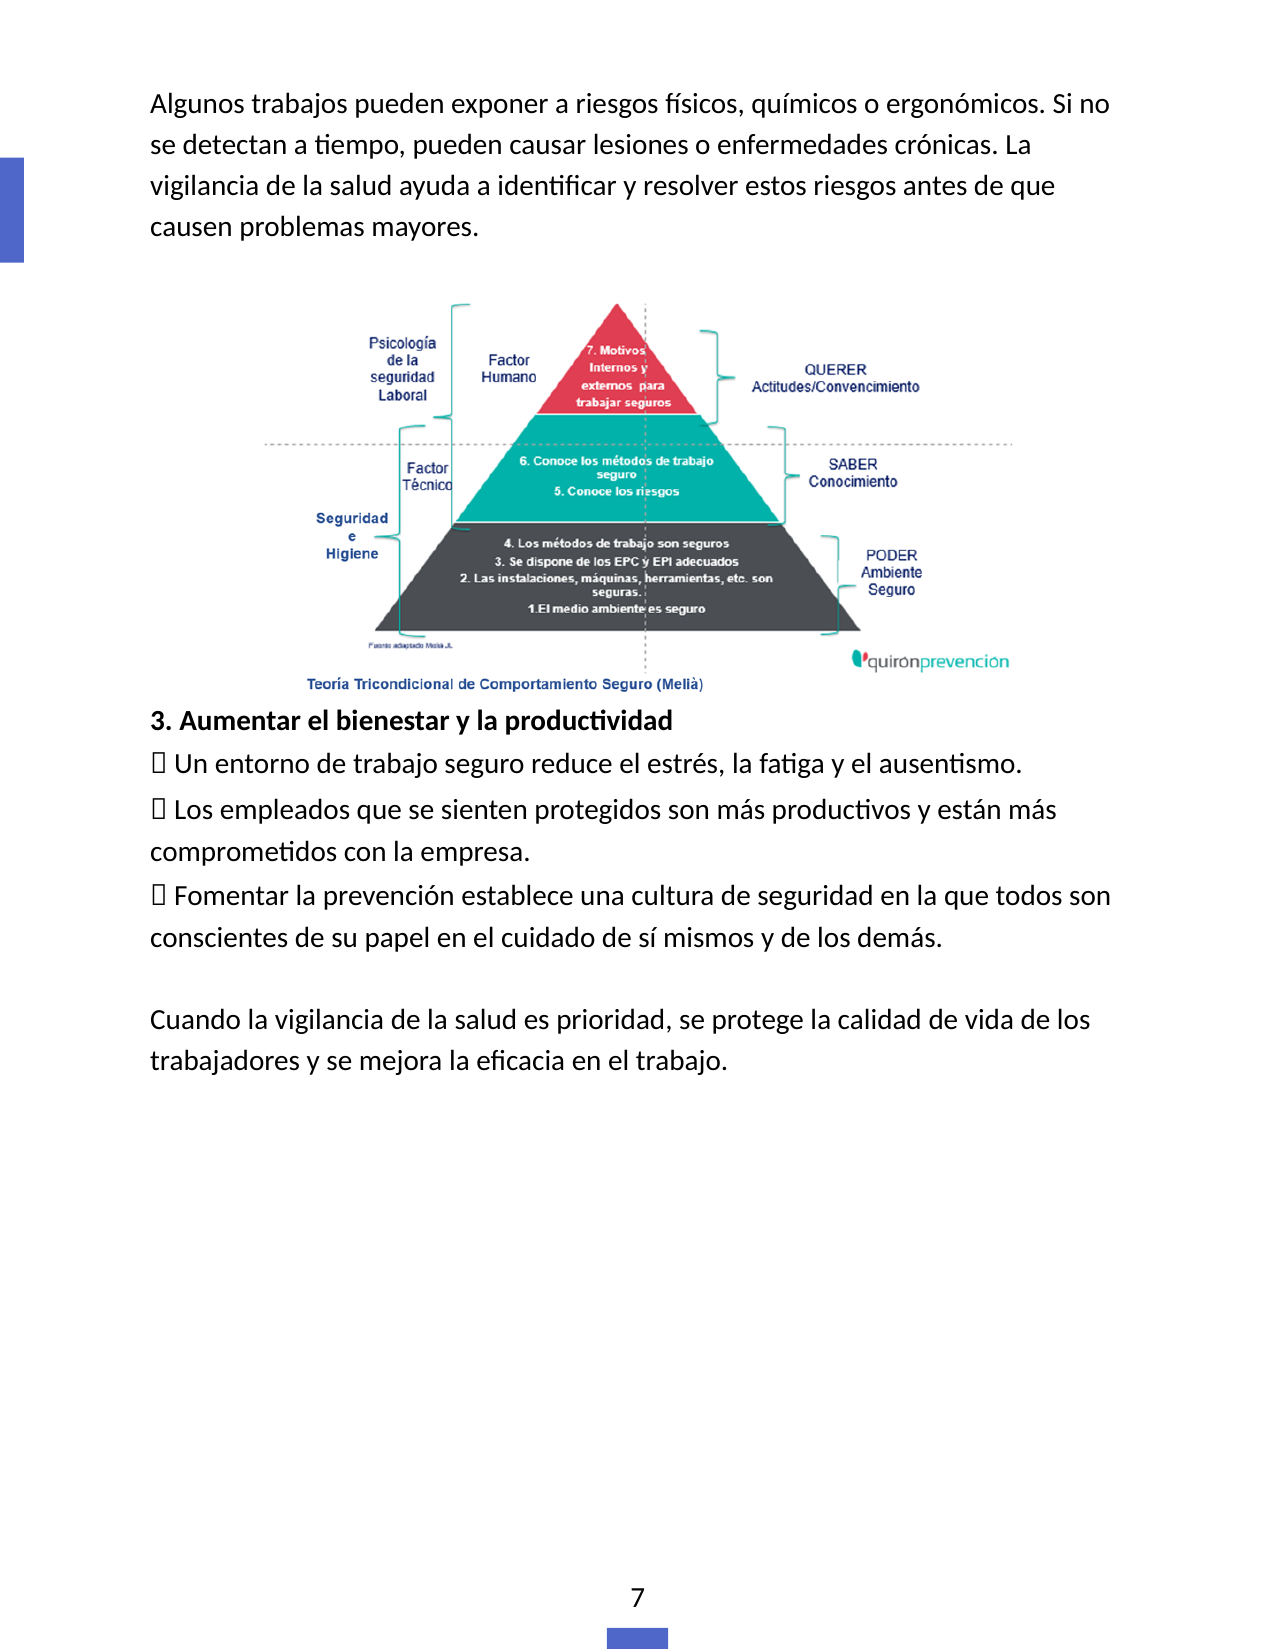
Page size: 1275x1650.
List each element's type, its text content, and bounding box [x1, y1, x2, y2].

text 🔹 Los empleados que se sienten protegidos son más productivos y están más comprometidos con la empresa. [150, 788, 1125, 869]
text Cuando la vigilancia de la salud es prioridad, se protege la calidad de vida de los trabajadores y se mejora la eficacia en el trabajo. [150, 1001, 1125, 1078]
text 3. Aumentar el bienestar y la productividad [150, 702, 1125, 737]
text Algunos trabajos pueden exponer a riesgos físicos, químicos o ergonómicos. Si no se detectan a tiempo, pueden causar lesiones o enfermedades crónicas. La vigilancia de la salud ayuda a identificar y resolver estos riesgos antes de que causen problemas mayores. [150, 85, 1125, 244]
text 🔹 Fomentar la prevención establece una cultura de seguridad en la que todos son conscientes de su papel en el cuidado de sí mismos y de los demás. [150, 874, 1125, 955]
text 🔹 Un entorno de trabajo seguro reduce el estrés, la fatiga y el ausentismo. [150, 743, 1125, 782]
picture [262, 290, 1013, 697]
